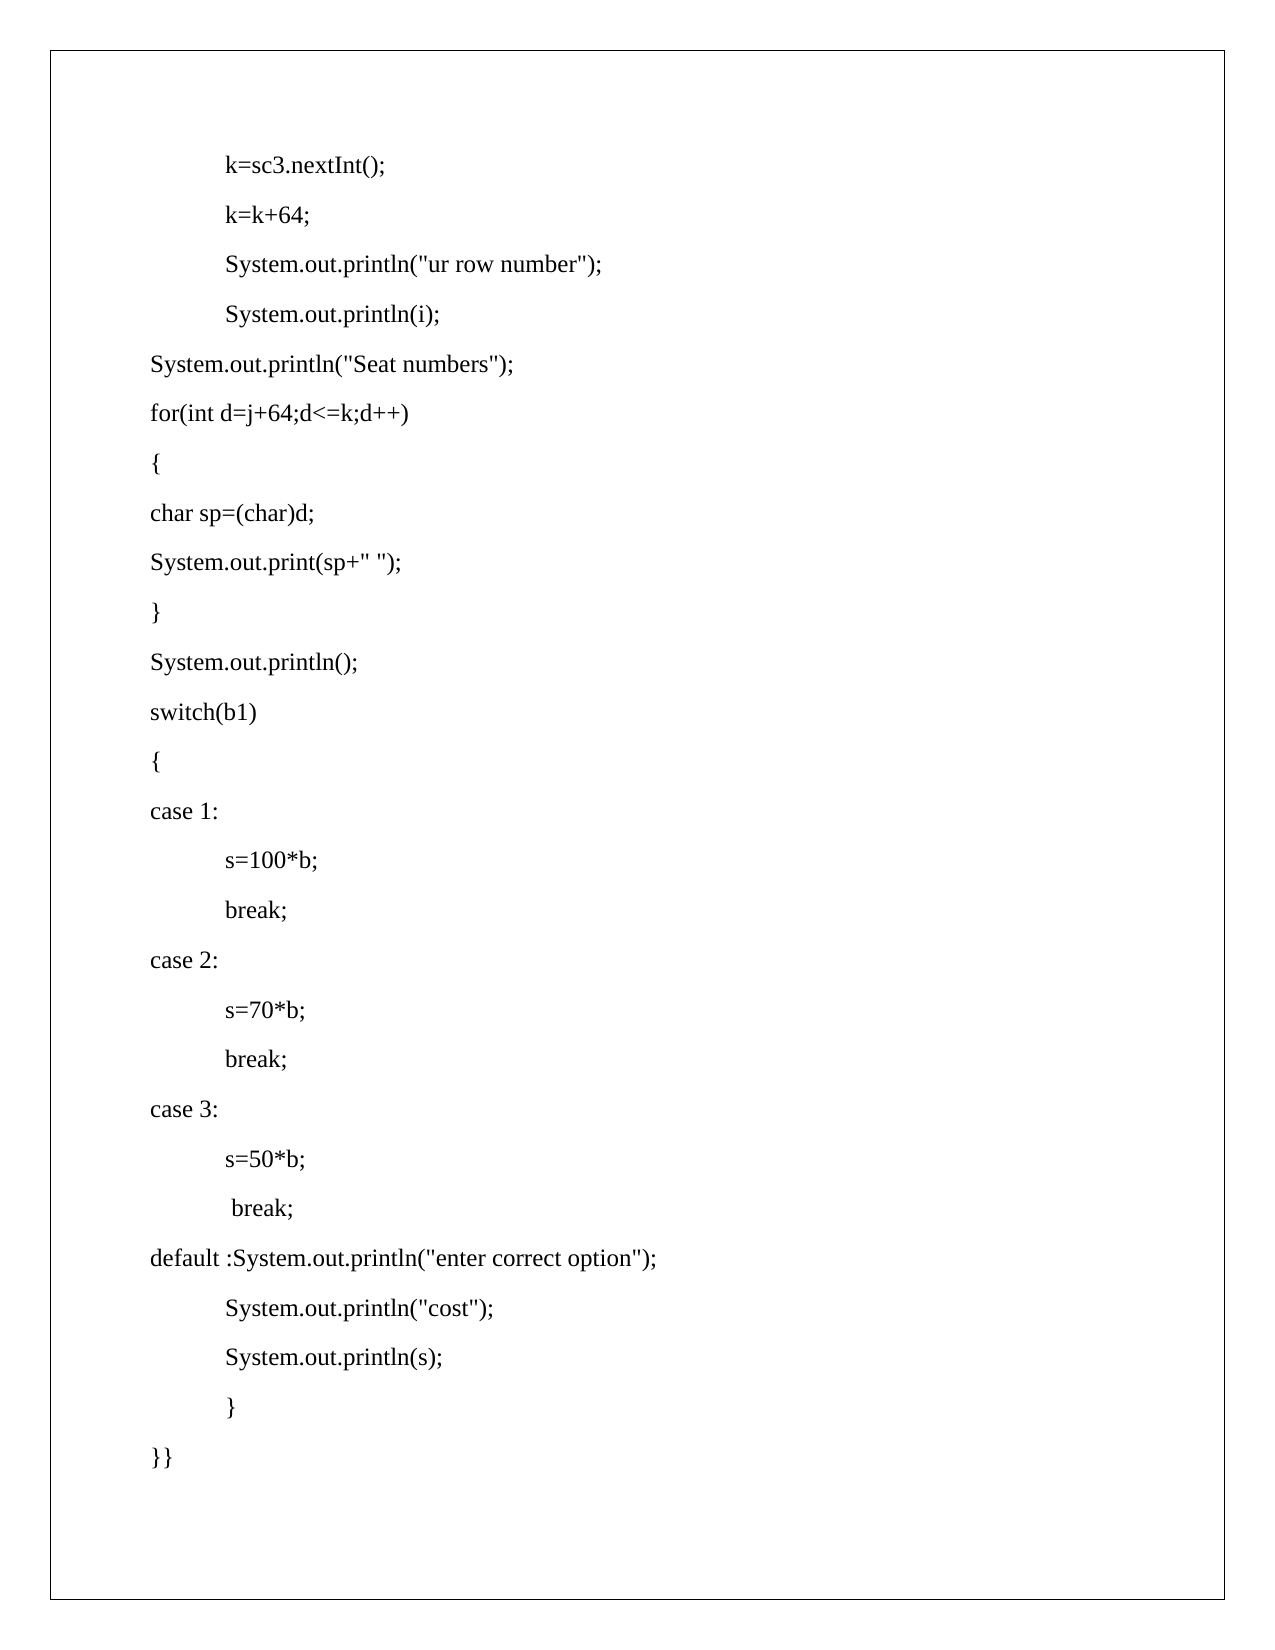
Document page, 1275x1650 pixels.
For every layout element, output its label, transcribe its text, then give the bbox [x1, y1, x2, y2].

text case 2: [150, 945, 1125, 974]
text for(int d=j+64;d<=k;d++) [150, 398, 1125, 427]
text case 1: [150, 796, 1125, 825]
text k=k+64; [150, 200, 1125, 228]
text System.out.println(s); [150, 1342, 1125, 1371]
text System.out.println("Seat numbers"); [150, 349, 1125, 377]
text System.out.println(); [150, 647, 1125, 676]
text break; [150, 1044, 1125, 1073]
text break; [150, 895, 1125, 924]
text default :System.out.println("enter correct option"); [150, 1243, 1125, 1272]
text { [150, 746, 1125, 775]
text System.out.println("cost"); [150, 1293, 1125, 1322]
text }} [150, 1442, 1125, 1471]
text case 3: [150, 1094, 1125, 1123]
text s=50*b; [150, 1144, 1125, 1172]
text break; [150, 1193, 1125, 1222]
text System.out.print(sp+" "); [150, 547, 1125, 576]
text System.out.println("ur row number"); [150, 249, 1125, 278]
text s=70*b; [150, 995, 1125, 1023]
text { [150, 448, 1125, 477]
text s=100*b; [150, 846, 1125, 874]
text } [150, 1392, 1125, 1421]
text } [150, 597, 1125, 626]
text switch(b1) [150, 697, 1125, 725]
text char sp=(char)d; [150, 498, 1125, 527]
text k=sc3.nextInt(); [150, 150, 1125, 179]
text System.out.println(i); [150, 299, 1125, 328]
